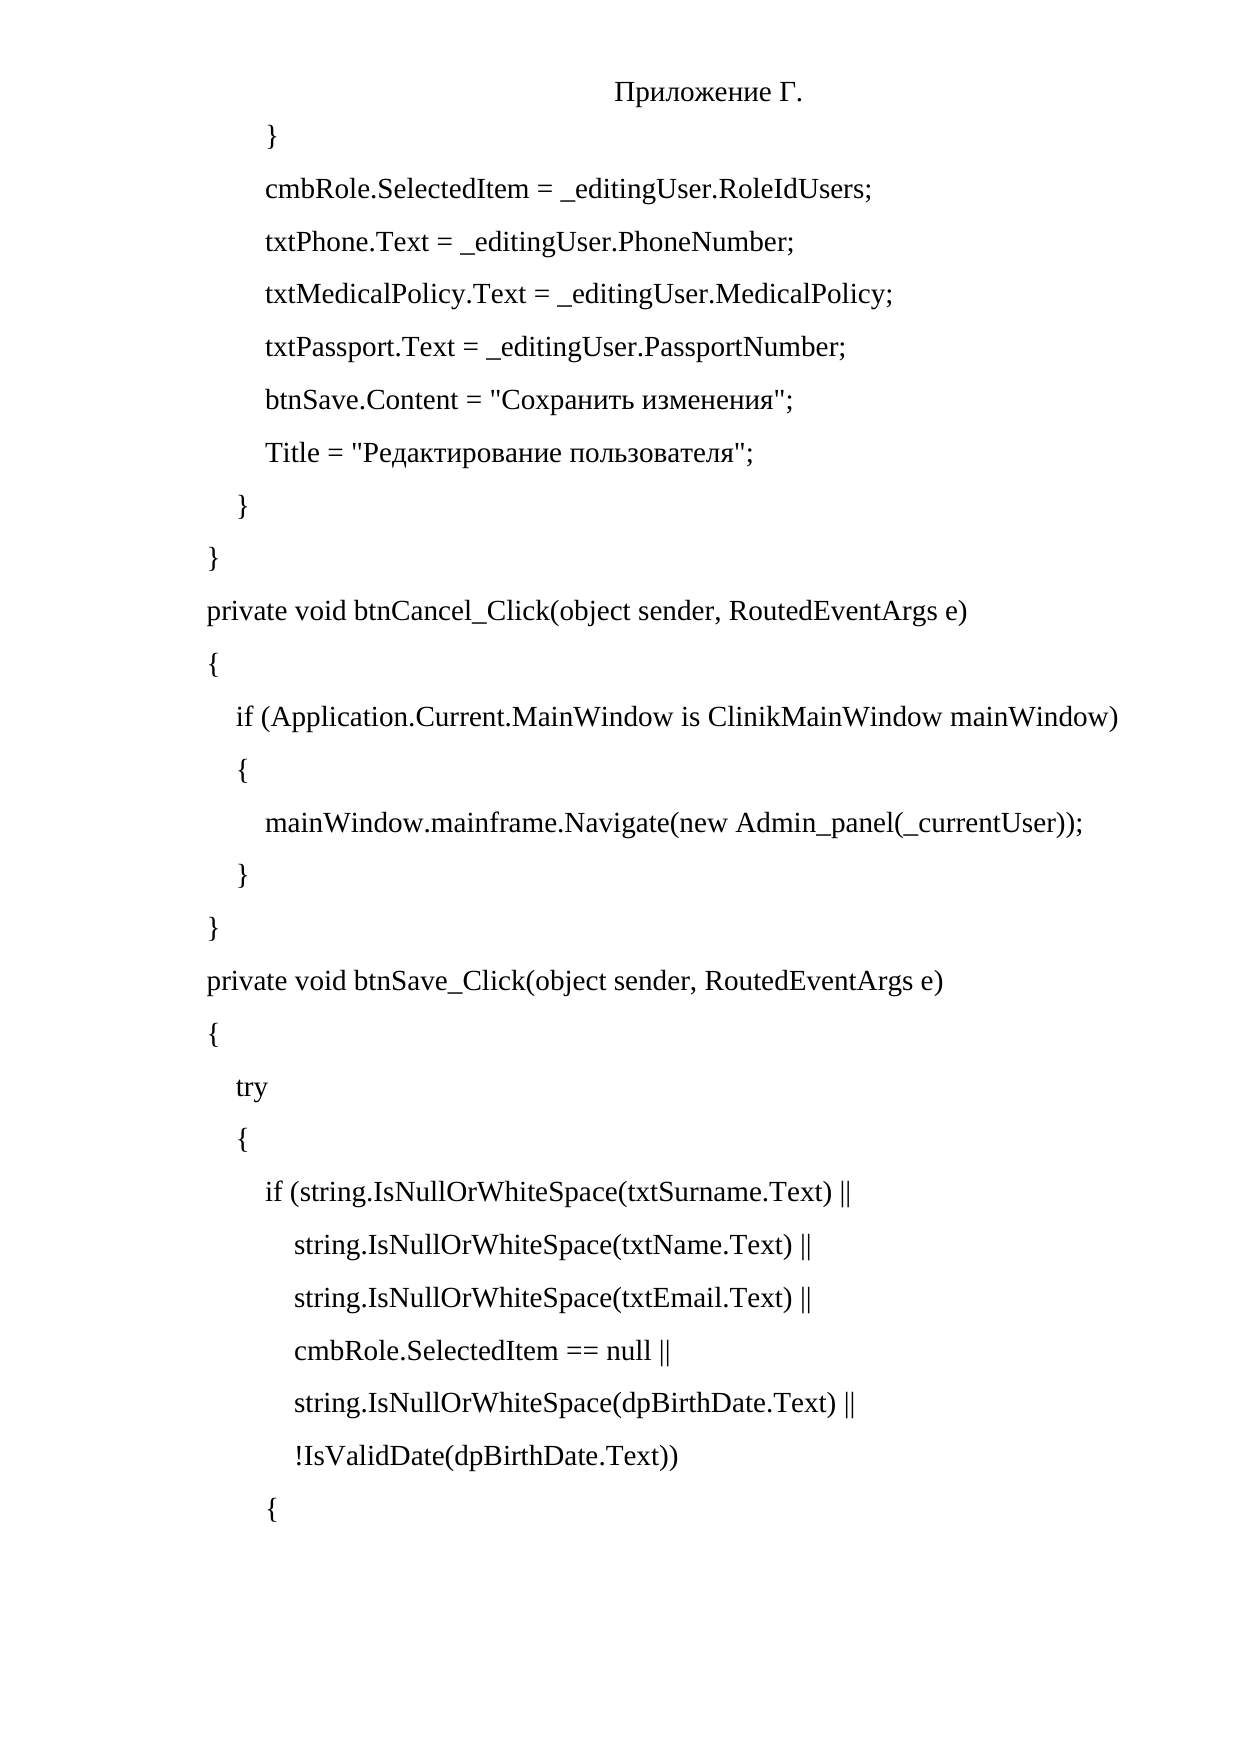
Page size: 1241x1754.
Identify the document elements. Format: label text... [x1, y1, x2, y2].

text txtMedicalPolicy.Text = _editingUser.MedicalPolicy; [177, 277, 1181, 310]
text mainWindow.mainframe.Navigate(new Admin_panel(_currentUser)); [177, 805, 1181, 838]
text { [177, 1122, 1181, 1155]
text if (string.IsNullOrWhiteSpace(txtSurname.Text) || [177, 1174, 1181, 1208]
text { [177, 1016, 1181, 1049]
text { [177, 752, 1181, 785]
text cmbRole.SelectedItem = _editingUser.RoleIdUsers; [177, 171, 1181, 204]
text string.IsNullOrWhiteSpace(txtName.Text) || [177, 1227, 1181, 1261]
text try [177, 1069, 1181, 1102]
text } [177, 118, 1181, 152]
text } [177, 857, 1181, 891]
text btnSave.Content = "Сохранить изменения"; [177, 382, 1181, 416]
text } [177, 910, 1181, 944]
text } [177, 541, 1181, 574]
text { [177, 646, 1181, 680]
text Title = "Редактирование пользователя"; [177, 435, 1181, 468]
text private void btnCancel_Click(object sender, RoutedEventArgs e) [177, 593, 1181, 627]
text if (Application.Current.MainWindow is ClinikMainWindow mainWindow) [177, 699, 1181, 733]
text txtPhone.Text = _editingUser.PhoneNumber; [177, 224, 1181, 257]
text txtPassport.Text = _editingUser.PassportNumber; [177, 329, 1181, 363]
text string.IsNullOrWhiteSpace(txtEmail.Text) || [177, 1280, 1181, 1313]
text string.IsNullOrWhiteSpace(dpBirthDate.Text) || [177, 1386, 1181, 1419]
text !IsValidDate(dpBirthDate.Text)) [177, 1438, 1181, 1472]
text private void btnSave_Click(object sender, RoutedEventArgs e) [177, 963, 1181, 997]
text } [177, 488, 1181, 521]
text cmbRole.SelectedItem == null || [177, 1333, 1181, 1366]
text { [177, 1491, 1181, 1525]
